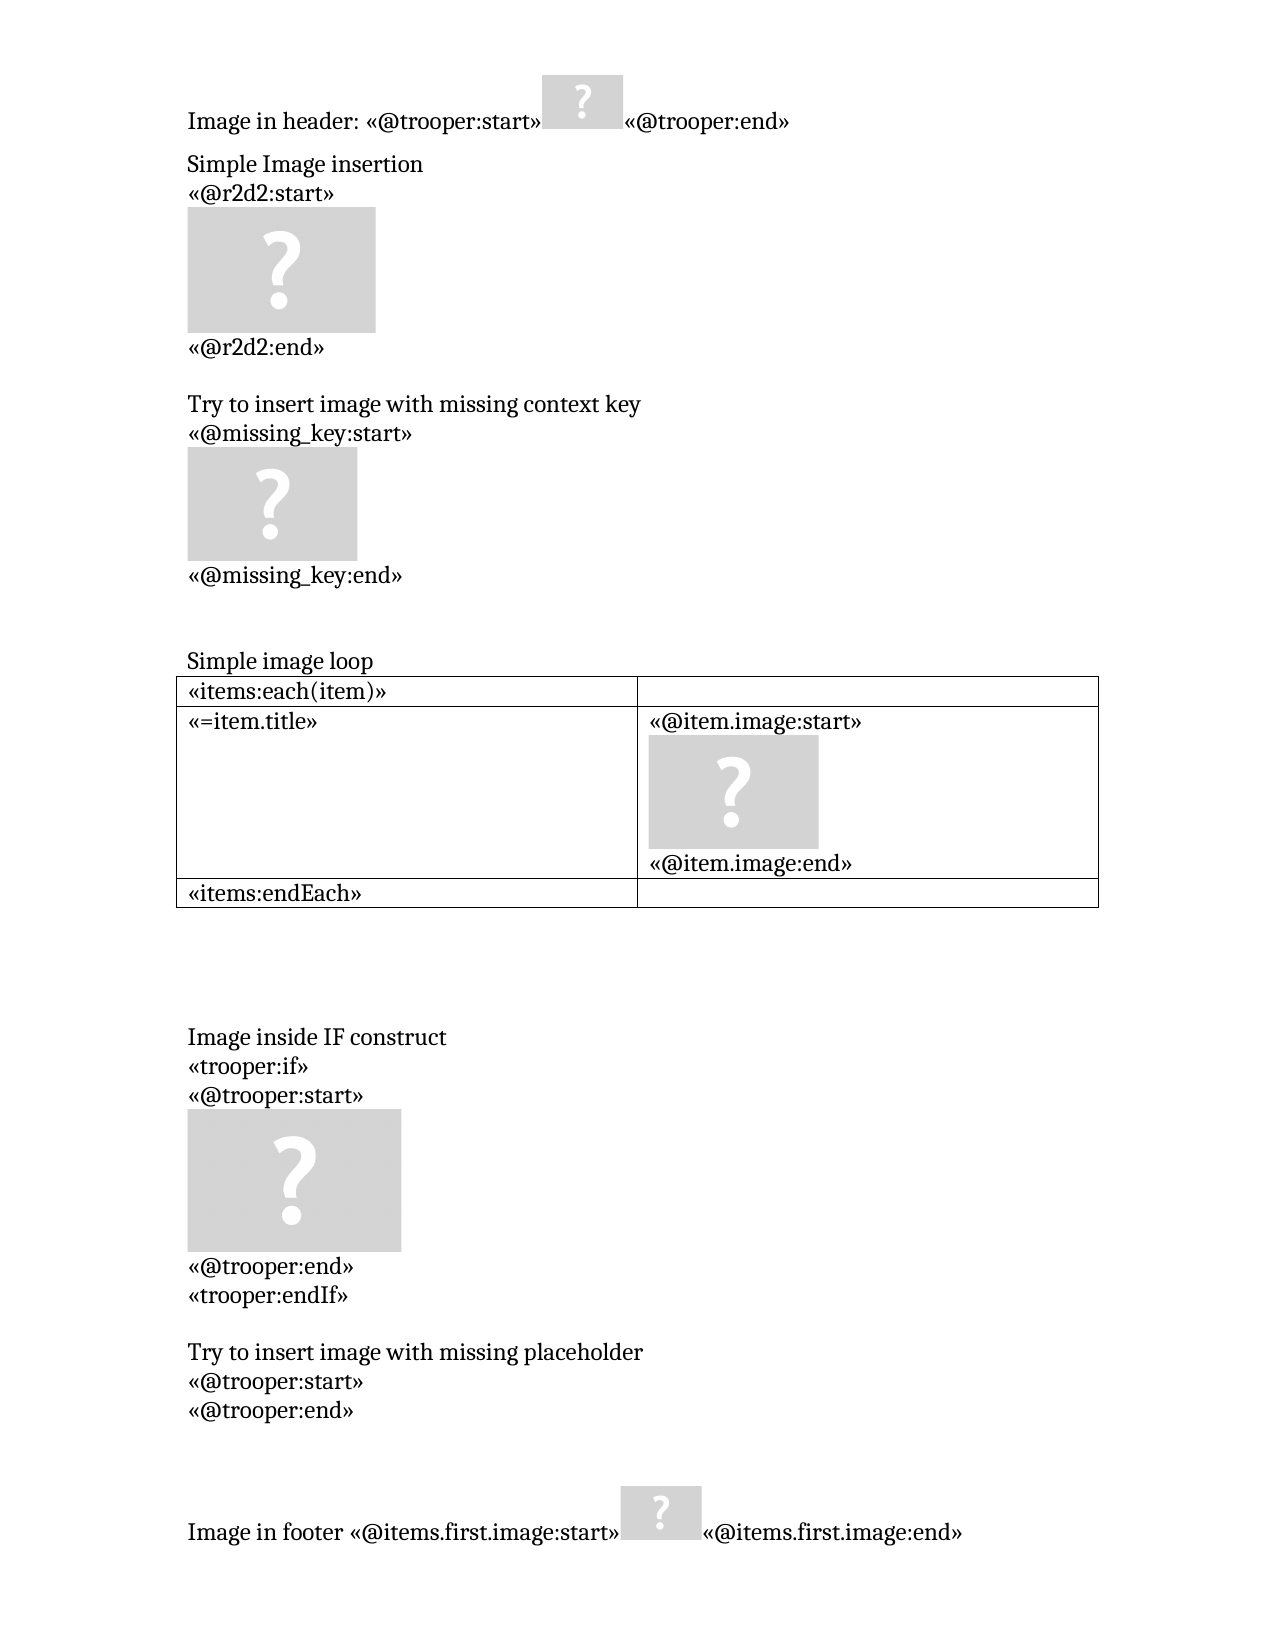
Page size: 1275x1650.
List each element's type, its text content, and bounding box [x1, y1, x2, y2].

picture [187, 447, 358, 561]
picture [187, 207, 376, 333]
table_cell [177, 879, 637, 907]
table_header [177, 677, 637, 706]
table_cell [177, 707, 637, 877]
text «trooper:if» [187, 1052, 1087, 1081]
table_cell [638, 707, 1098, 877]
picture [620, 1486, 702, 1540]
table_cell [638, 879, 1098, 907]
text Try to insert image with missing placeholder [187, 1338, 1087, 1367]
text Simple image loop [187, 647, 1087, 676]
text Image inside IF construct [187, 1023, 1087, 1052]
table_header [638, 677, 1098, 706]
picture [542, 75, 624, 129]
picture [187, 1109, 402, 1252]
picture [648, 735, 819, 849]
text Simple Image insertion [187, 150, 1087, 179]
text Try to insert image with missing context key [187, 390, 1087, 419]
